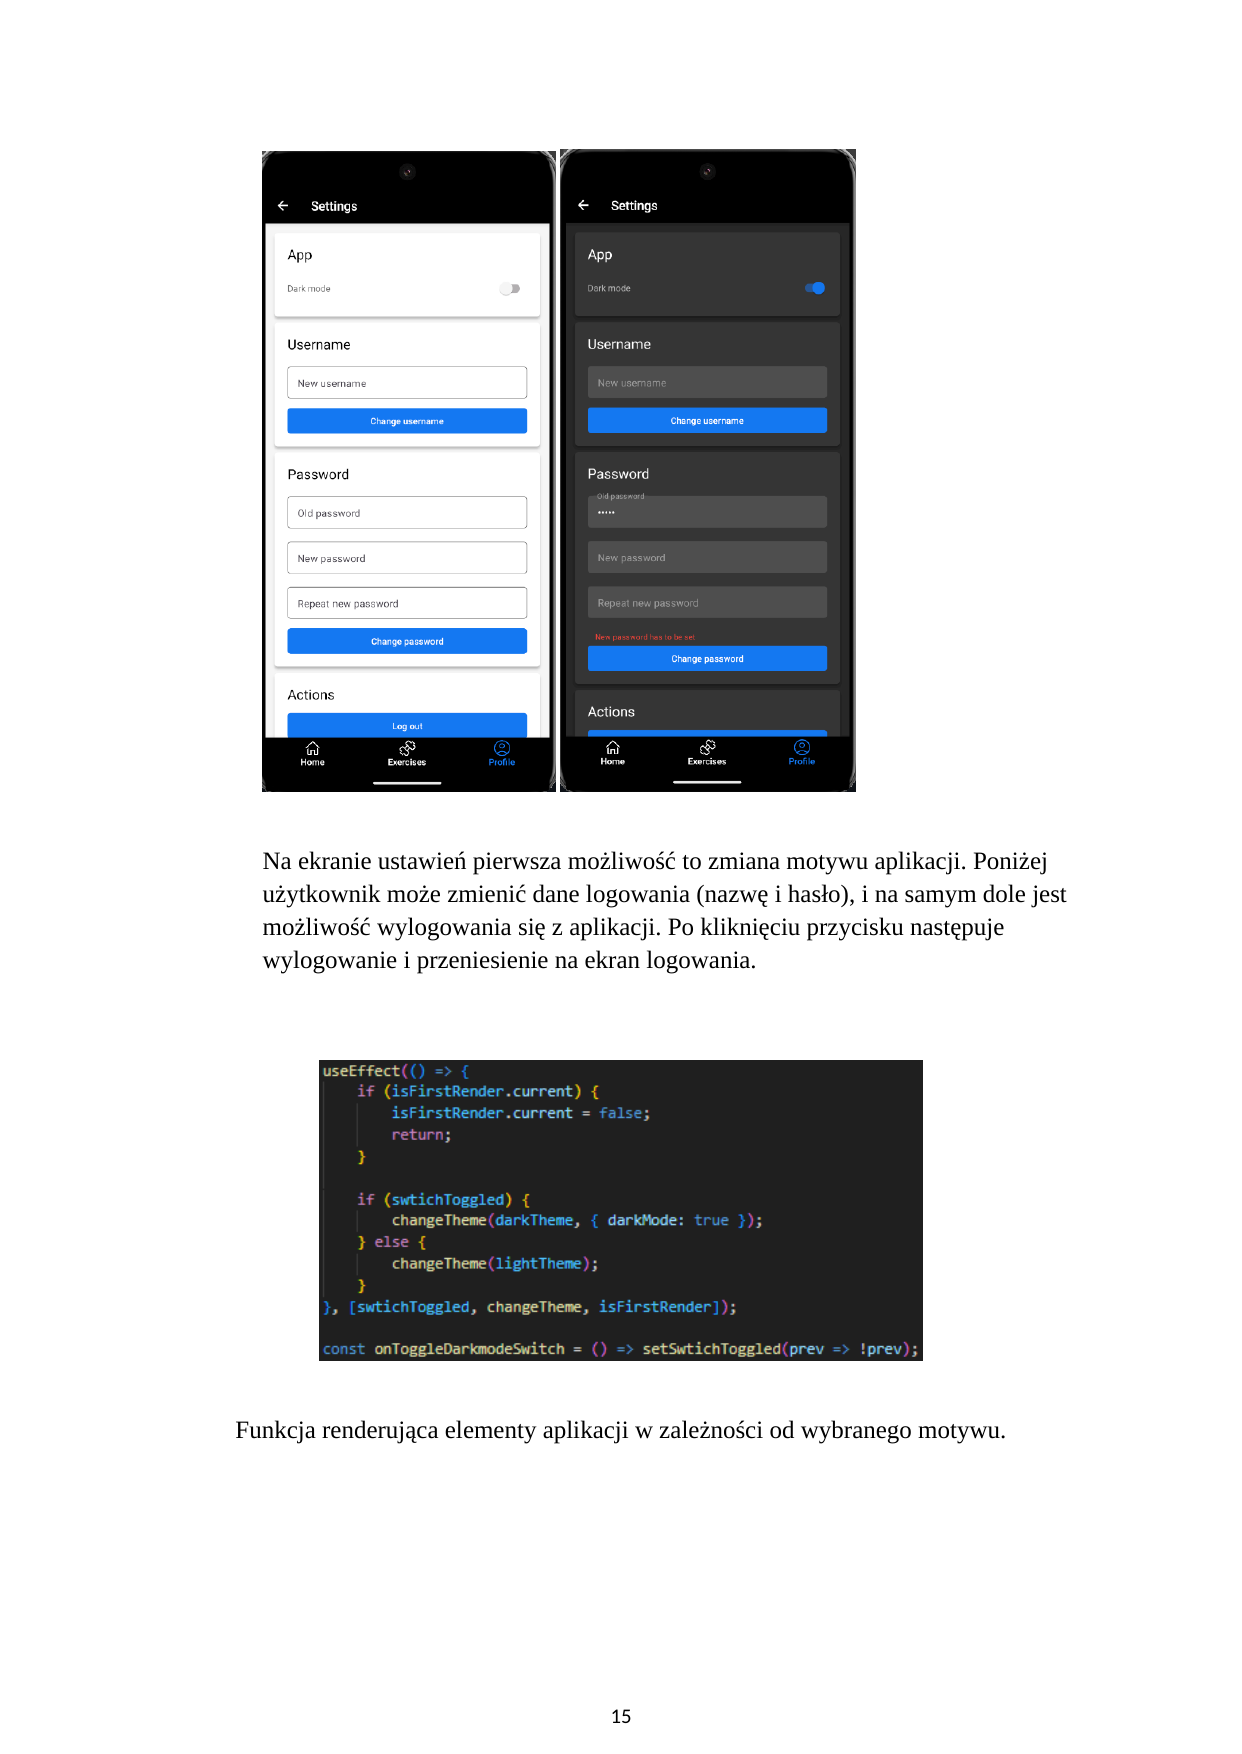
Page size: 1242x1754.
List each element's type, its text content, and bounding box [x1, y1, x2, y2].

picture [319, 1060, 923, 1361]
text Na ekranie ustawień pierwsza możliwość to zmiana motywu aplikacji. Poniżej użytkownik może zmienić dane logowania (nazwę i hasło), i na samym dole jest możliwość wylogowania się z aplikacji. Po kliknięciu przycisku następuje wylogowanie i przeniesienie na ekran logowania. [262, 846, 1092, 973]
text Funkcja renderująca elementy aplikacji w zależności od wybranego motywu. [150, 1415, 1092, 1443]
picture [262, 151, 556, 792]
picture [560, 149, 856, 792]
